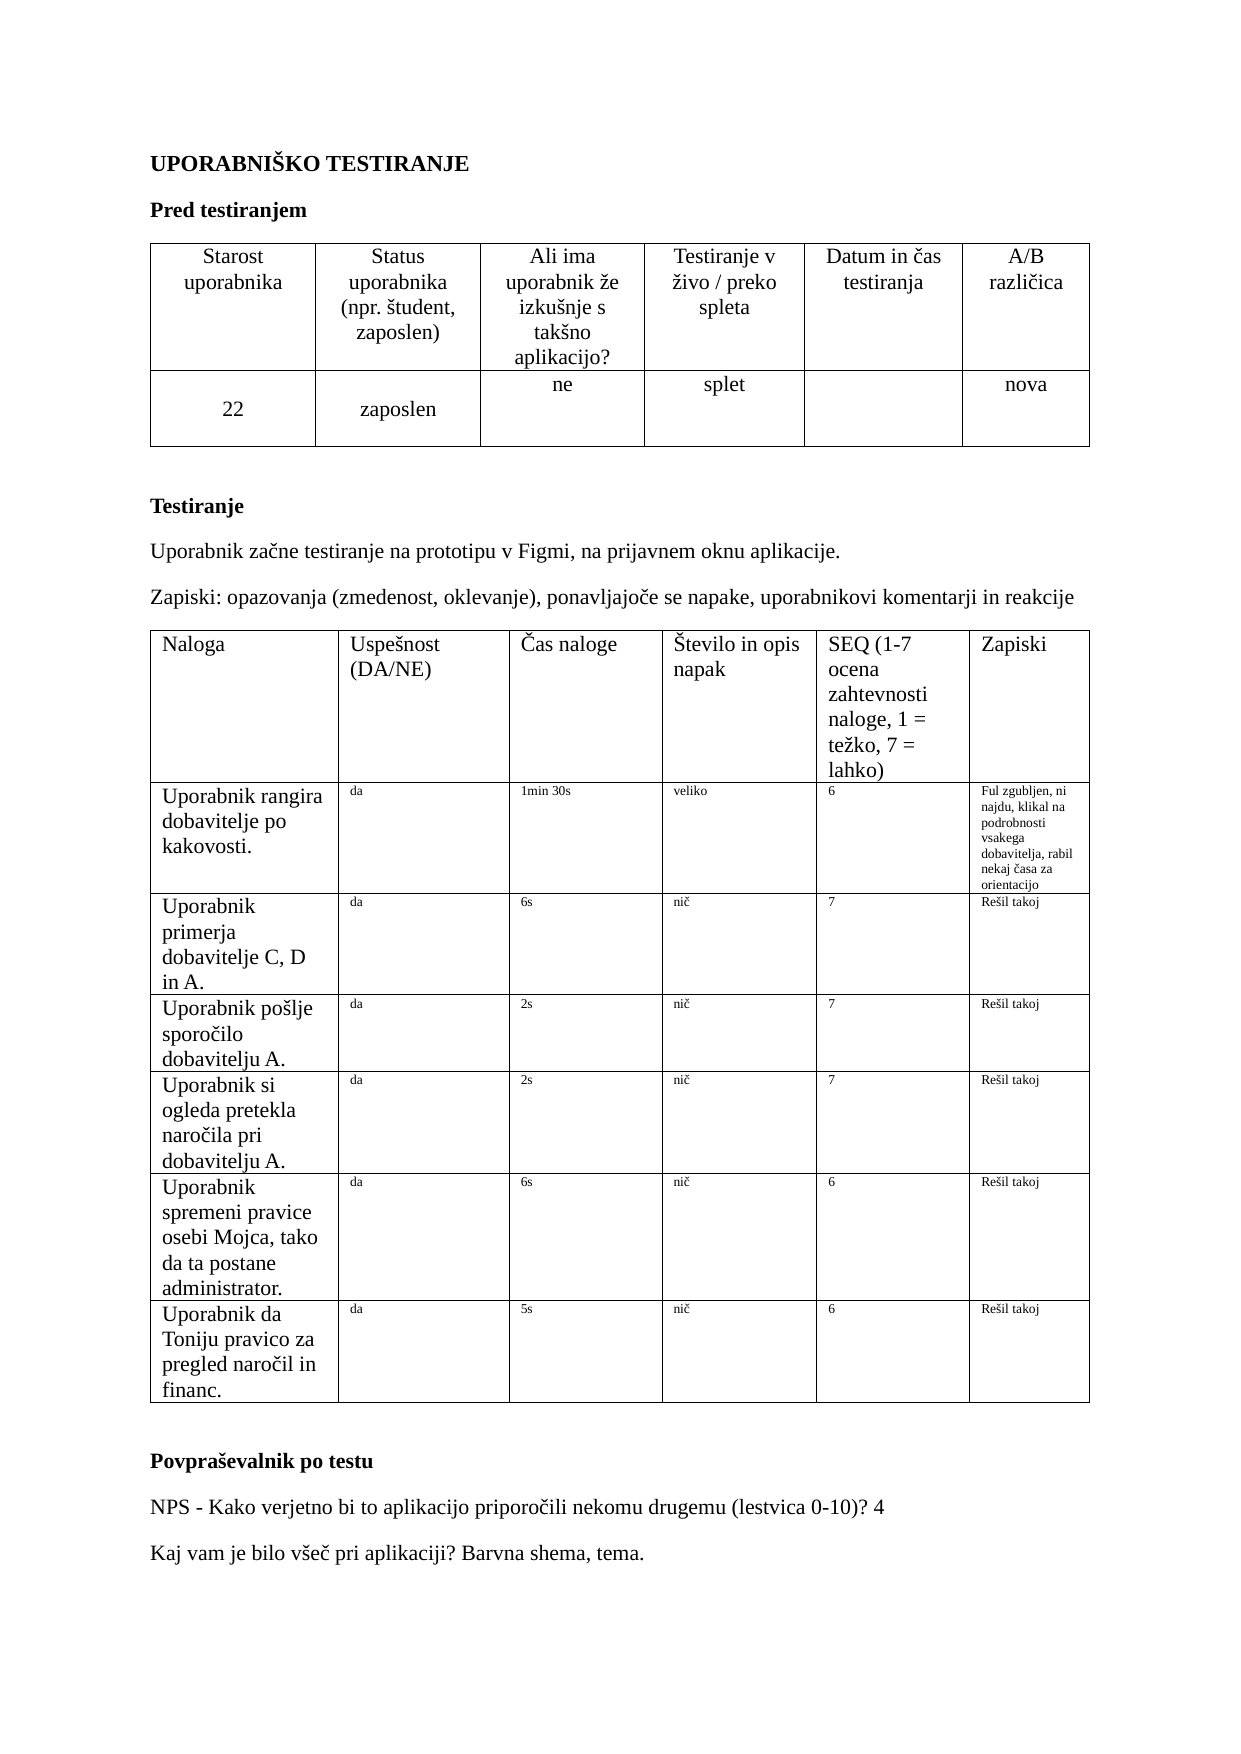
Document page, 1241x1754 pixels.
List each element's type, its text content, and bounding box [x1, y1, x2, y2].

table_cell Rešil takoj [970, 1174, 1089, 1300]
table_cell da [339, 894, 509, 994]
table_cell splet [645, 371, 804, 446]
table_header Zapiski [970, 631, 1089, 782]
table_header Naloga [151, 631, 338, 782]
table_header Testiranje v živo / preko spleta [645, 244, 804, 369]
table_cell nič [663, 1174, 816, 1300]
table_cell ne [481, 371, 644, 446]
table_cell nič [663, 1072, 816, 1173]
table_cell 22 [151, 371, 315, 446]
table_cell Uporabnik primerja dobavitelje C, D in A. [151, 894, 338, 994]
table_cell 7 [817, 995, 969, 1071]
table_cell Rešil takoj [970, 1072, 1089, 1173]
table_cell 6 [817, 783, 969, 892]
table_cell zaposlen [316, 371, 480, 446]
table_cell Uporabnik pošlje sporočilo dobavitelju A. [151, 995, 338, 1071]
table_cell Rešil takoj [970, 1301, 1089, 1402]
table_cell 1min 30s [510, 783, 662, 892]
table_cell 6s [510, 1174, 662, 1300]
text Zapiski: opazovanja (zmedenost, oklevanje), ponavljajoče se napake, uporabnikovi komentarji in reakcije [150, 584, 1090, 609]
table_cell da [339, 783, 509, 892]
table_cell Uporabnik rangira dobavitelje po kakovosti. [151, 783, 338, 892]
table_header Število in opis napak [663, 631, 816, 782]
table_cell 6 [817, 1301, 969, 1402]
table_header A/B različica [963, 244, 1089, 369]
table_cell nič [663, 1301, 816, 1402]
table_header Status uporabnika (npr. študent, zaposlen) [316, 244, 480, 369]
table_cell 5s [510, 1301, 662, 1402]
table_header Datum in čas testiranja [805, 244, 962, 369]
table_header Čas naloge [510, 631, 662, 782]
text NPS - Kako verjetno bi to aplikacijo priporočili nekomu drugemu (lestvica 0-10)? 4 [150, 1494, 1090, 1519]
table_cell Ful zgubljen, ni najdu, klikal na podrobnosti vsakega dobavitelja, rabil nekaj časa za orientacijo [970, 783, 1089, 892]
table_cell Uporabnik si ogleda pretekla naročila pri dobavitelju A. [151, 1072, 338, 1173]
table_header Uspešnost (DA/NE) [339, 631, 509, 782]
table_header Ali ima uporabnik že izkušnje s takšno aplikacijo? [481, 244, 644, 369]
table_cell da [339, 1174, 509, 1300]
table_cell 7 [817, 1072, 969, 1173]
text Pred testiranjem [150, 197, 1090, 222]
text UPORABNIŠKO TESTIRANJE [150, 150, 1090, 176]
table_cell nova [963, 371, 1089, 446]
table_cell Uporabnik da Toniju pravico za pregled naročil in financ. [151, 1301, 338, 1402]
table_cell da [339, 1301, 509, 1402]
table_cell 6 [817, 1174, 969, 1300]
table_cell 7 [817, 894, 969, 994]
table_header Starost uporabnika [151, 244, 315, 369]
table_cell veliko [663, 783, 816, 892]
table_header SEQ (1-7 ocena zahtevnosti naloge, 1 = težko, 7 = lahko) [817, 631, 969, 782]
table_cell 2s [510, 995, 662, 1071]
text Uporabnik začne testiranje na prototipu v Figmi, na prijavnem oknu aplikacije. [150, 538, 1090, 564]
text Testiranje [150, 493, 1090, 518]
table_cell 6s [510, 894, 662, 994]
text Povpraševalnik po testu [150, 1448, 1090, 1474]
table_cell Rešil takoj [970, 995, 1089, 1071]
table_cell 2s [510, 1072, 662, 1173]
table_cell [805, 371, 962, 446]
table_cell nič [663, 894, 816, 994]
table_cell nič [663, 995, 816, 1071]
table_cell da [339, 1072, 509, 1173]
table_cell Rešil takoj [970, 894, 1089, 994]
text Kaj vam je bilo všeč pri aplikaciji? Barvna shema, tema. [150, 1540, 1090, 1565]
table_cell Uporabnik spremeni pravice osebi Mojca, tako da ta postane administrator. [151, 1174, 338, 1300]
table_cell da [339, 995, 509, 1071]
